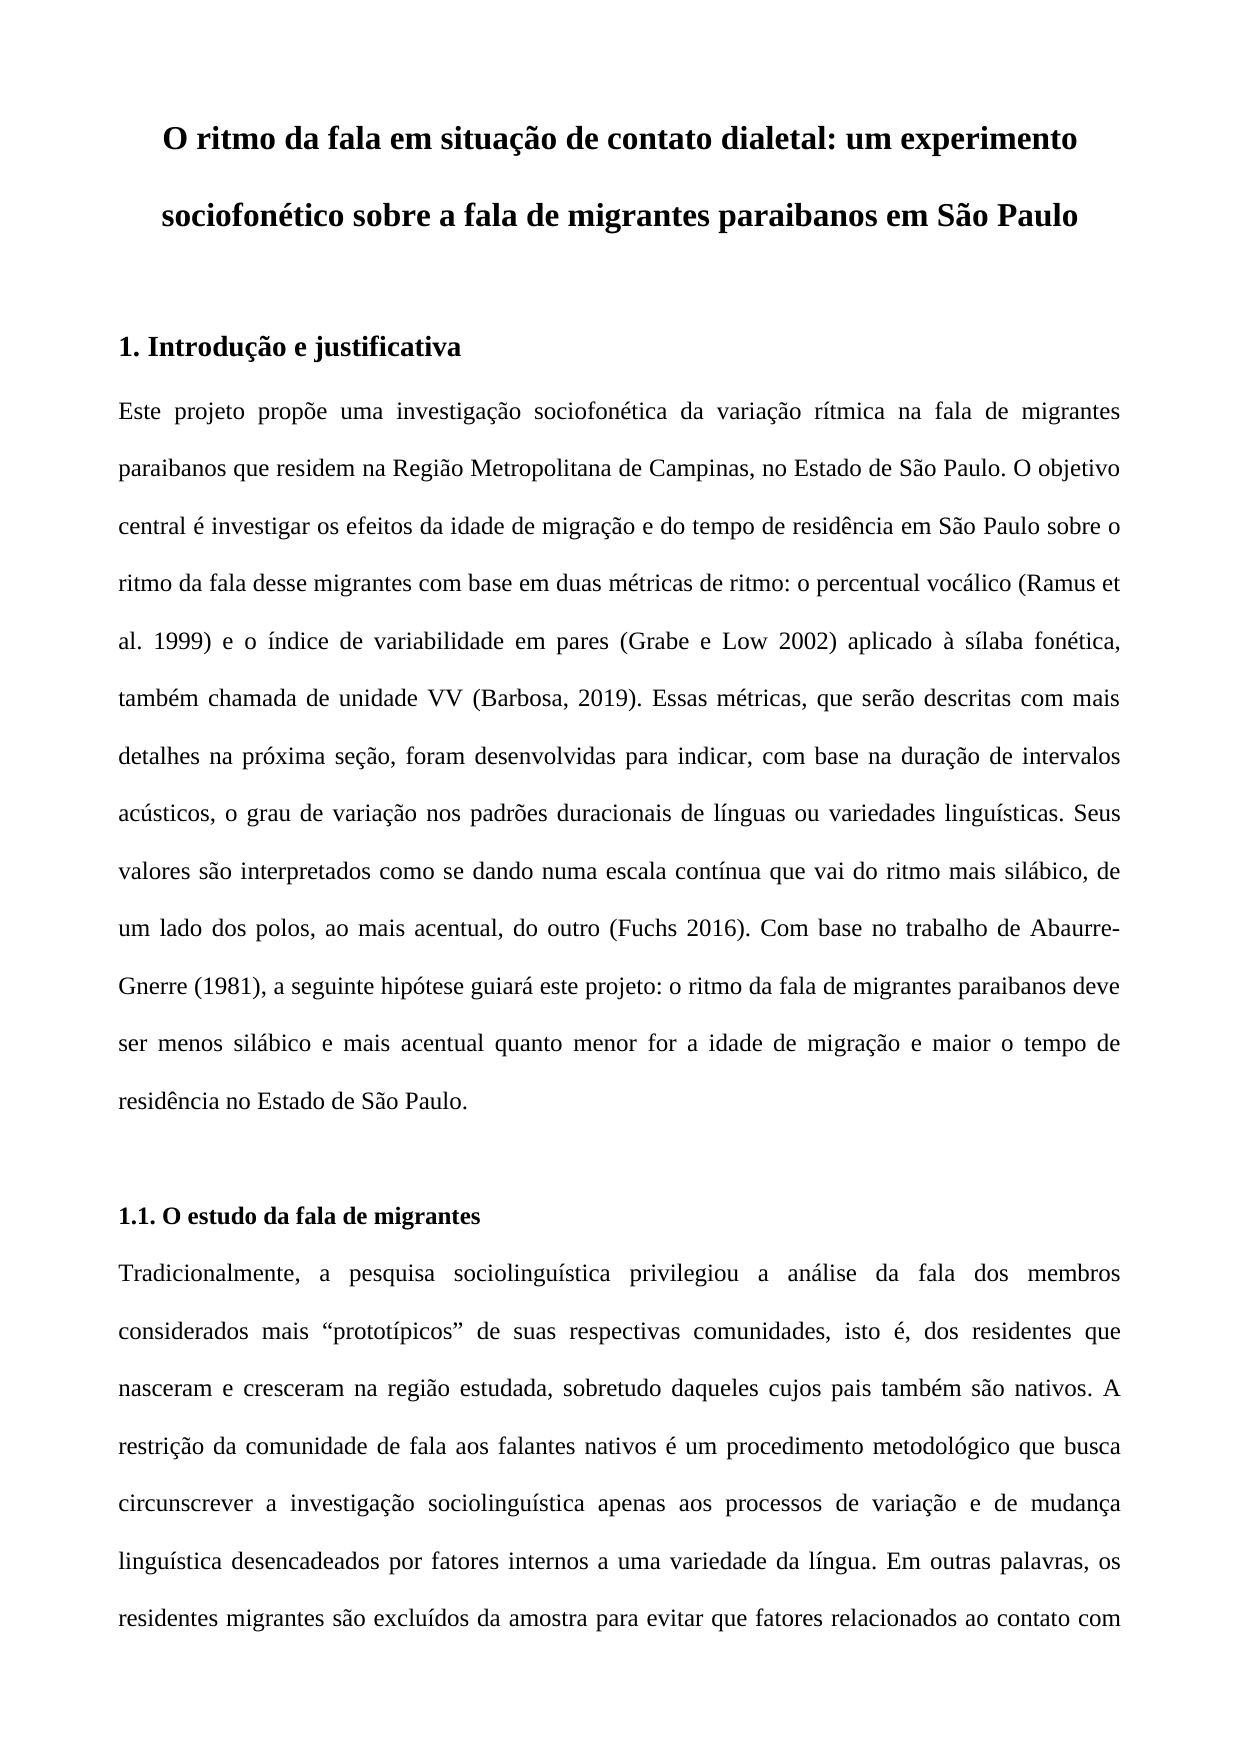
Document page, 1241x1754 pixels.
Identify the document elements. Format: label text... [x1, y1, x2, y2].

subtitle 1. Introdução e justificativa [118, 329, 1122, 362]
subtitle O ritmo da fala em situação de contato dialetal: um experimento sociofonético sobre a fala de migrantes paraibanos em São Paulo [118, 118, 1122, 233]
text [118, 1258, 1122, 1632]
text Este projeto propõe uma investigação sociofonética da variação rítmica na fala de migrantes paraibanos que residem na Região Metropolitana de Campinas, no Estado de São Paulo. O objetivo central é investigar os efeitos da idade de migração e do tempo de residência em São Paulo sobre o ritmo da fala desse migrantes com base em duas métricas de ritmo: o percentual vocálico (Ramus et al. 1999) e o índice de variabilidade em pares (Grabe e Low 2002) aplicado à sílaba fonética, também chamada de unidade VV (Barbosa, 2019). Essas métricas, que serão descritas com mais detalhes na próxima seção, foram desenvolvidas para indicar, com base na duração de intervalos acústicos, o grau de variação nos padrões duracionais de línguas ou variedades linguísticas. Seus valores são interpretados como se dando numa escala contínua que vai do ritmo mais silábico, de um lado dos polos, ao mais acentual, do outro (Fuchs 2016). Com base no trabalho de Abaurre-Gnerre (1981), a seguinte hipótese guiará este projeto: o ritmo da fala de migrantes paraibanos deve ser menos silábico e mais acentual quanto menor for a idade de migração e maior o tempo de residência no Estado de São Paulo. [118, 396, 1122, 1115]
subtitle 1.1. O estudo da fala de migrantes [118, 1201, 1122, 1230]
